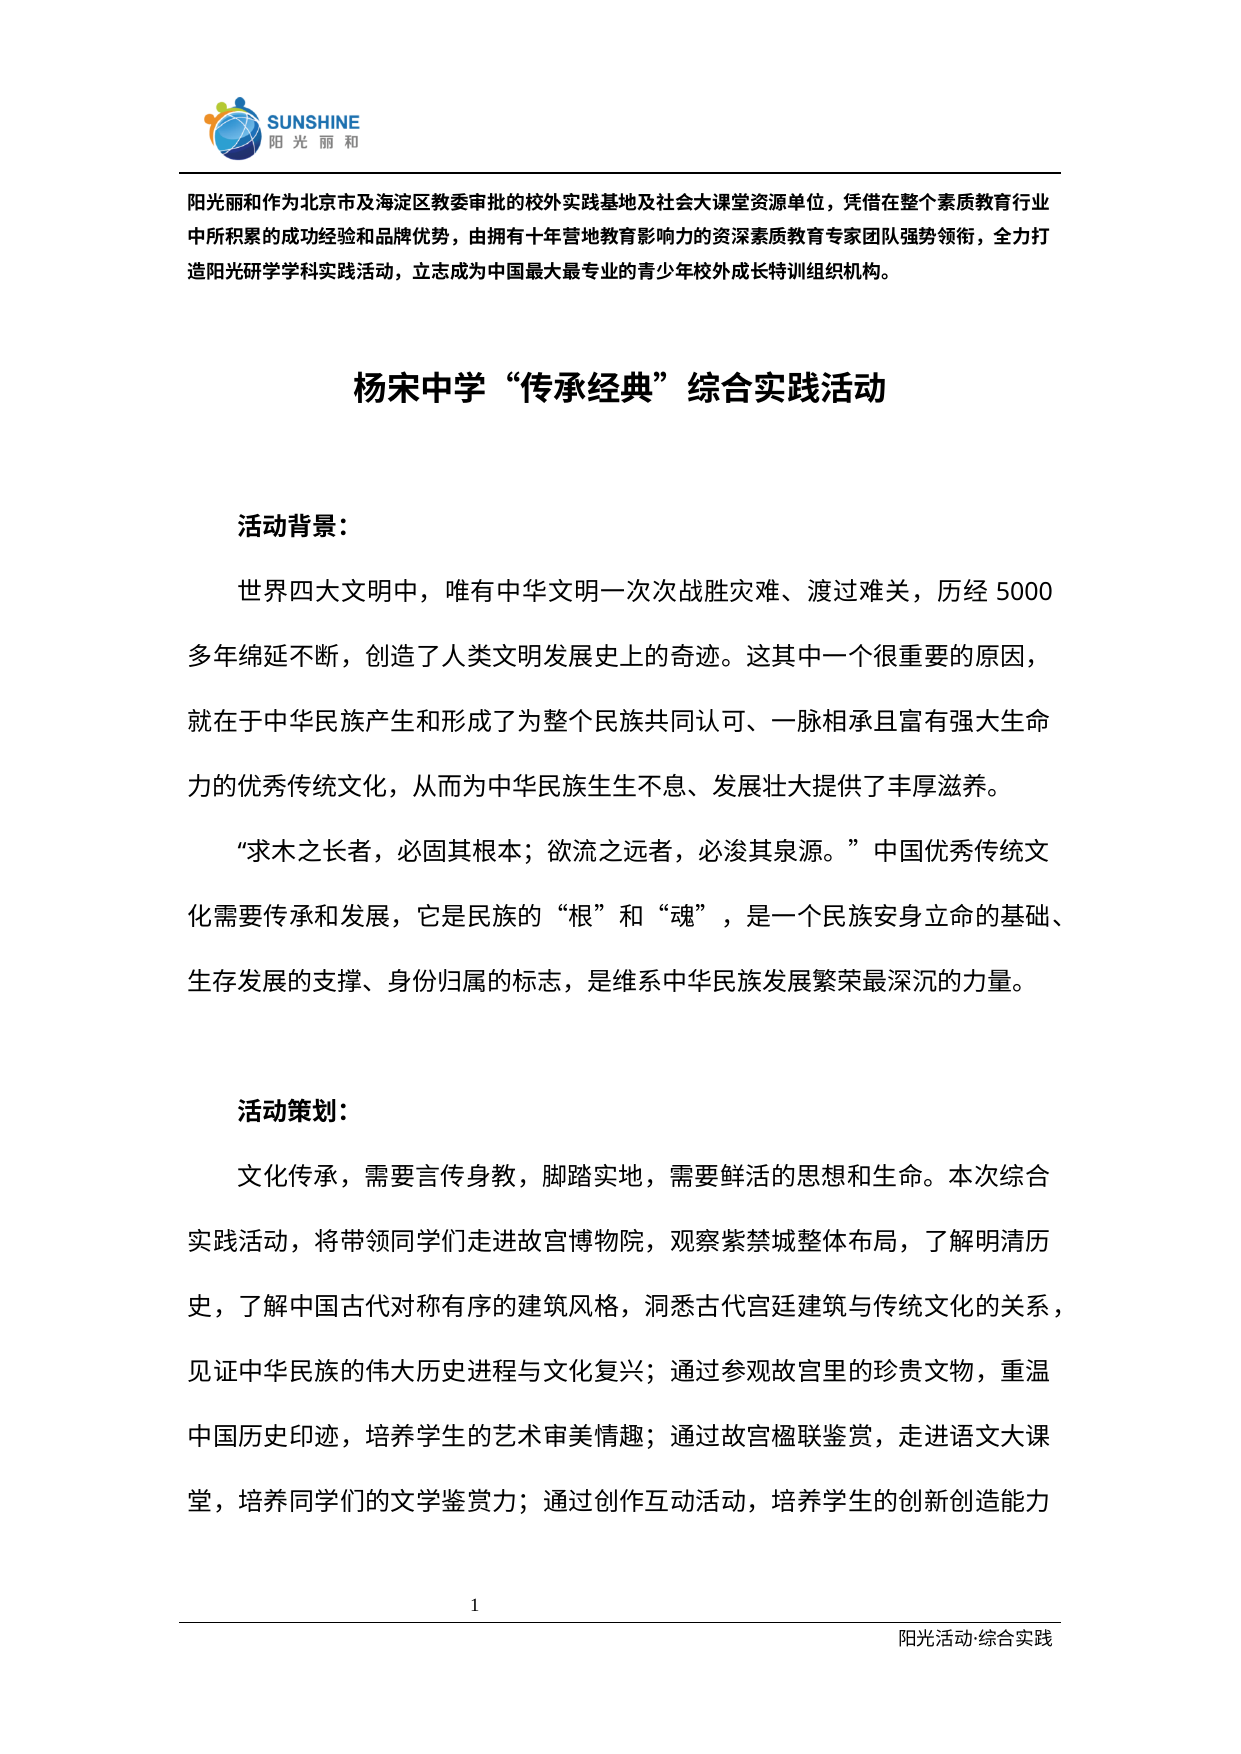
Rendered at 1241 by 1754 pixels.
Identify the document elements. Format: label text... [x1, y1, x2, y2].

text 世界四大文明中，唯有中华文明一次次战胜灾难、渡过难关，历经5000多年绵延不断，创造了人类文明发展史上的奇迹。这其中一个很重要的原因，就在于中华民族产生和形成了为整个民族共同认可、一脉相承且富有强大生命力的优秀传统文化，从而为中华民族生生不息、发展壮大提供了丰厚滋养。 [187, 557, 1053, 817]
text 阳光丽和作为北京市及海淀区教委审批的校外实践基地及社会大课堂资源单位，凭借在整个素质教育行业中所积累的成功经验和品牌优势，由拥有十年营地教育影响力的资深素质教育专家团队强势领衔，全力打造阳光研学学科实践活动，立志成为中国最大最专业的青少年校外成长特训组织机构。 [187, 185, 1053, 286]
text 活动背景： [187, 492, 1053, 557]
picture [192, 90, 386, 169]
subtitle 杨宋中学“传承经典”综合实践活动 [187, 353, 1053, 418]
text 活动策划： [187, 1077, 1053, 1142]
text “求木之长者，必固其根本；欲流之远者，必浚其泉源。”中国优秀传统文化需要传承和发展，它是民族的“根”和“魂”，是一个民族安身立命的基础、生存发展的支撑、身份归属的标志，是维系中华民族发展繁荣最深沉的力量。 [187, 817, 1053, 1012]
